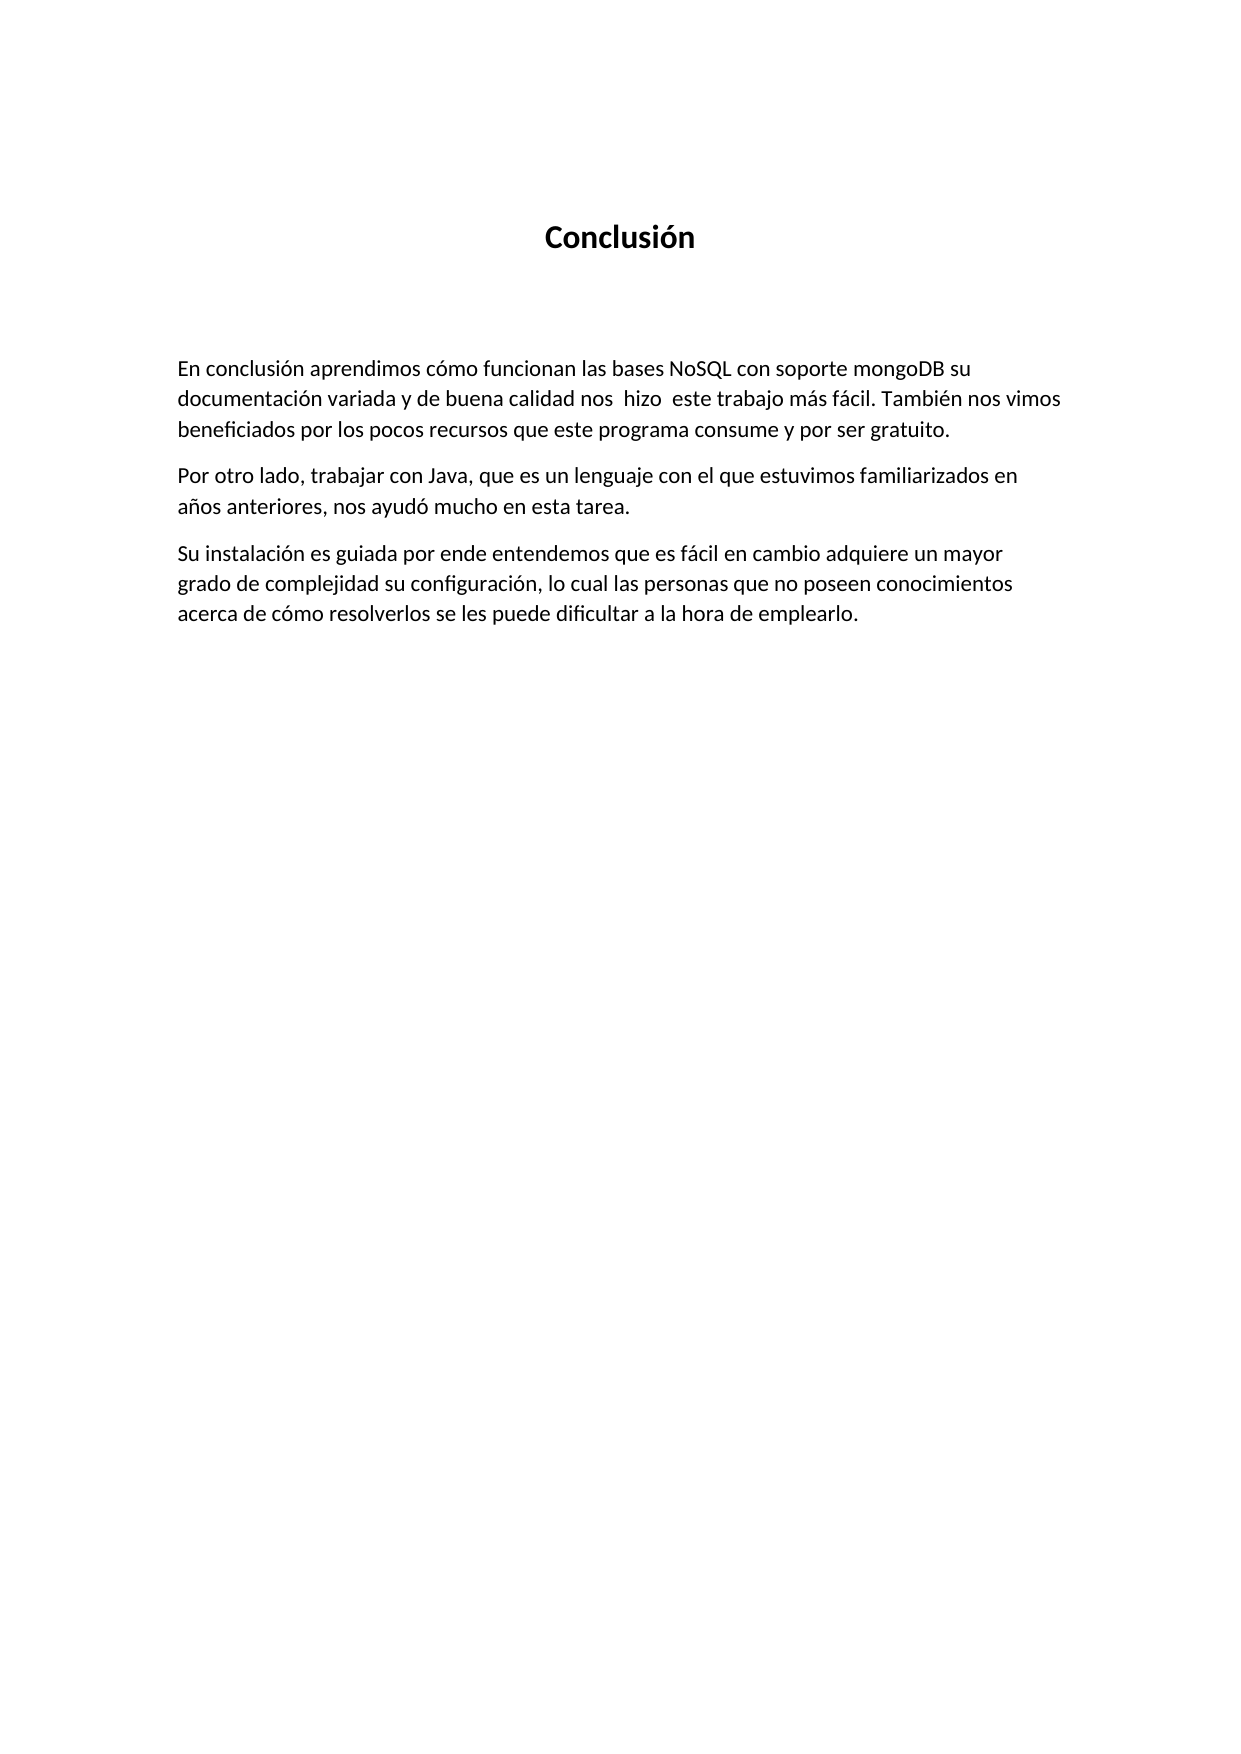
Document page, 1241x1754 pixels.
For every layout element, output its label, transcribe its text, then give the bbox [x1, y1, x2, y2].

text Su instalación es guiada por ende entendemos que es fácil en cambio adquiere un mayor grado de complejidad su configuración, lo cual las personas que no poseen conocimientos acerca de cómo resolverlos se les puede dificultar a la hora de emplearlo. [177, 539, 1063, 627]
text En conclusión aprendimos cómo funcionan las bases NoSQL con soporte mongoDB su documentación variada y de buena calidad nos hizo este trabajo más fácil. También nos vimos beneficiados por los pocos recursos que este programa consume y por ser gratuito. [177, 354, 1063, 443]
subtitle Conclusión [177, 217, 1063, 257]
text Por otro lado, trabajar con Java, que es un lenguaje con el que estuvimos familiarizados en años anteriores, nos ayudó mucho en esta tarea. [177, 462, 1063, 520]
